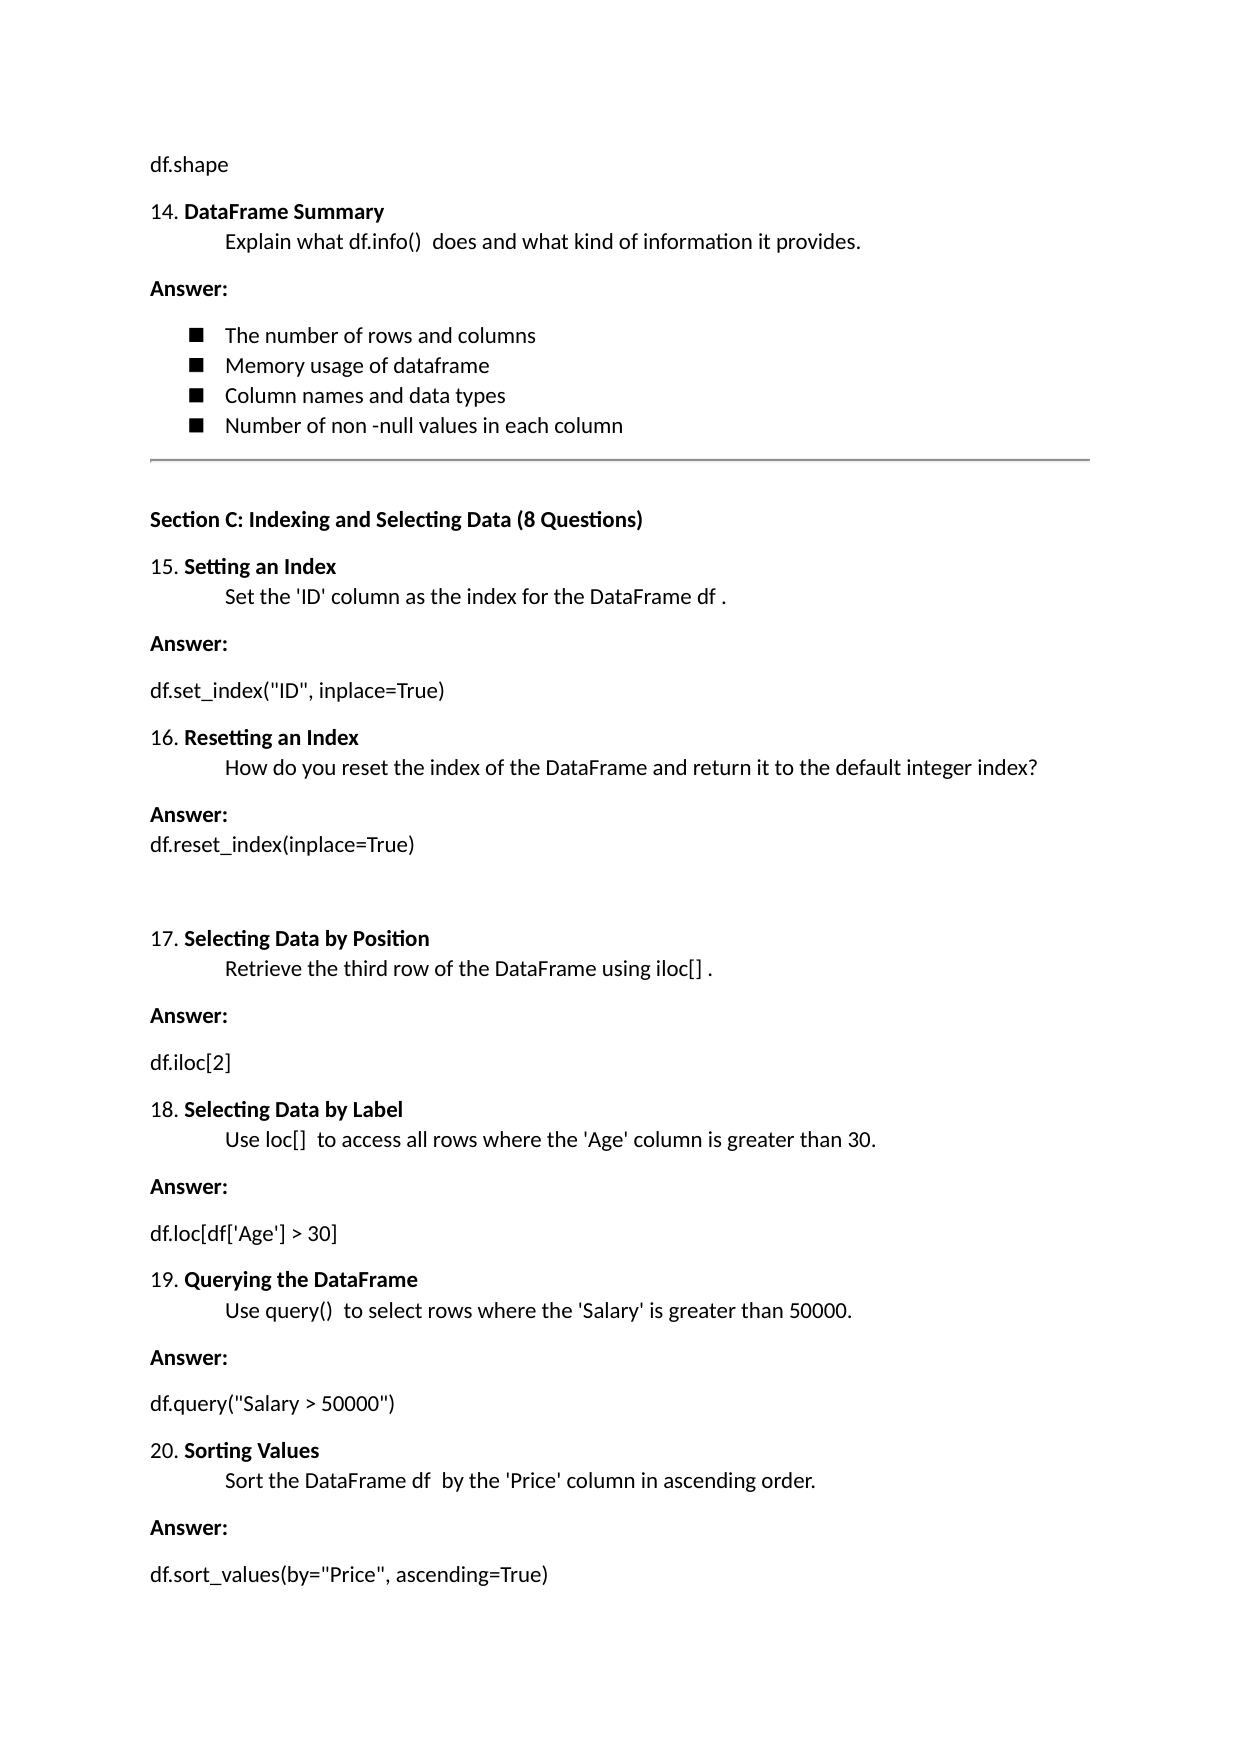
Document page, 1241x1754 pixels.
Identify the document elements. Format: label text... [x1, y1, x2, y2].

text Answer: [150, 1513, 1090, 1542]
text 17. Selecting Data by Position Retrieve the third row of the DataFrame using iloc[] . [150, 924, 1090, 982]
text 16. Resetting an Index How do you reset the index of the DataFrame and return it to the default integer index? [150, 723, 1090, 781]
text 19. Querying the DataFrame Use query() to select rows where the 'Salary' is greater than 50000. [150, 1266, 1090, 1324]
text Answer: df.reset_index(inplace=True) [150, 800, 1090, 858]
list Column names and data types [187, 381, 1090, 409]
text 18. Selecting Data by Label Use loc[] to access all rows where the 'Age' column is greater than 30. [150, 1095, 1090, 1153]
text Section C: Indexing and Selecting Data (8 Questions) [150, 505, 1090, 533]
text Answer: [150, 629, 1090, 657]
text df.query("Salary > 50000") [150, 1389, 1090, 1418]
text df.loc[df['Age'] > 30] [150, 1219, 1090, 1247]
text 15. Setting an Index Set the 'ID' column as the index for the DataFrame df . [150, 552, 1090, 610]
list The number of rows and columns [187, 321, 1090, 349]
text df.shape [150, 150, 1090, 178]
text df.set_index("ID", inplace=True) [150, 676, 1090, 704]
text df.sort_values(by="Price", ascending=True) [150, 1560, 1090, 1588]
text Answer: [150, 1001, 1090, 1029]
text Answer: [150, 1343, 1090, 1371]
text df.iloc[2] [150, 1048, 1090, 1076]
list Number of non -null values in each column [187, 411, 1090, 439]
list Memory usage of dataframe [187, 351, 1090, 379]
text 20. Sorting Values Sort the DataFrame df by the 'Price' column in ascending order. [150, 1436, 1090, 1495]
text Answer: [150, 1172, 1090, 1200]
text 14. DataFrame Summary Explain what df.info() does and what kind of information it provides. [150, 197, 1090, 255]
text Answer: [150, 274, 1090, 302]
picture [150, 458, 1091, 463]
